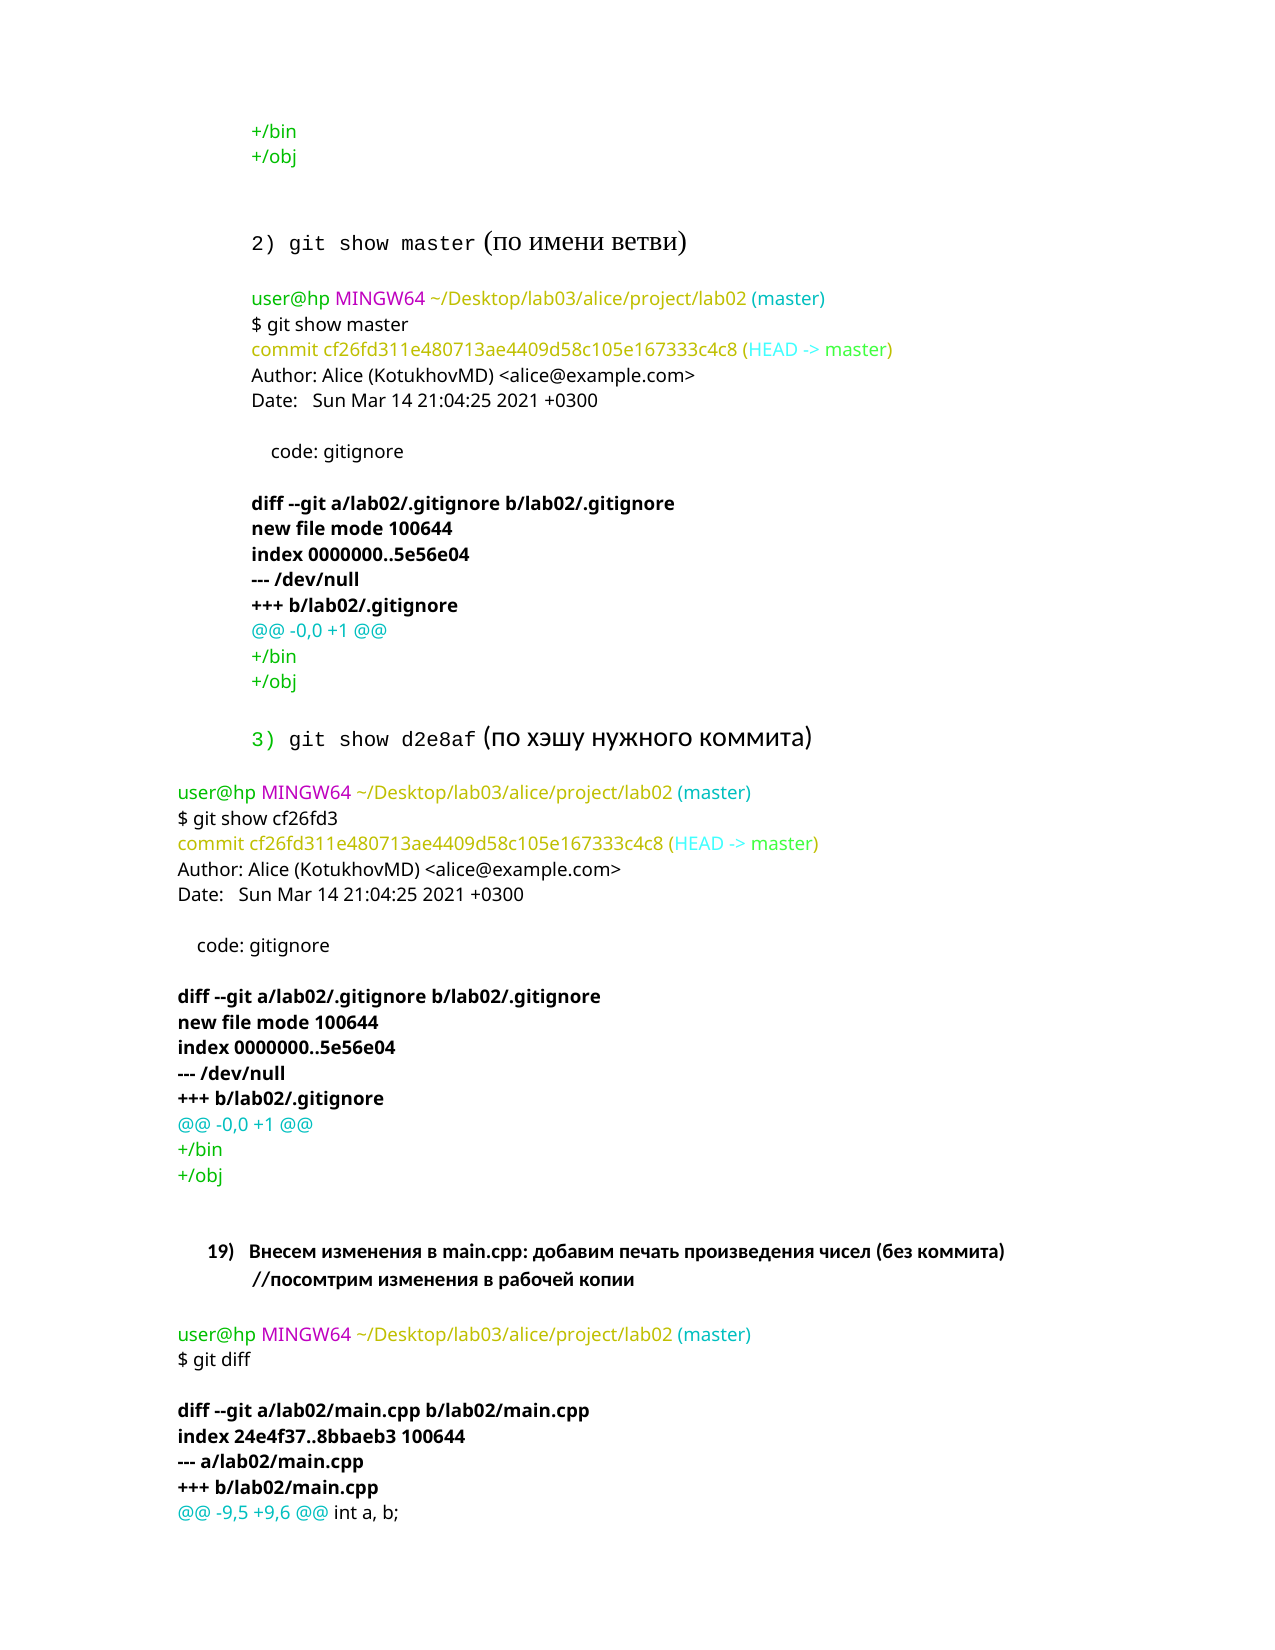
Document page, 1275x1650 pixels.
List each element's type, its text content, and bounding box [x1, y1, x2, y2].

text +/bin [251, 643, 1186, 668]
text @@ -9,5 +9,6 @@ int a, b; [177, 1499, 1186, 1525]
list git show master (по имени ветви) [251, 224, 1186, 256]
text $ git show cf26fd3 [177, 805, 1186, 830]
text index 0000000..5e56e04 [251, 541, 1186, 566]
text @@ -0,0 +1 @@ [177, 1111, 1186, 1137]
text new file mode 100644 [251, 515, 1186, 541]
text @@ -0,0 +1 @@ [251, 617, 1186, 643]
text +/obj [251, 668, 1186, 694]
text code: gitignore [251, 439, 1186, 464]
text Author: Alice (KotukhovMD) <alice@example.com> [251, 362, 1186, 388]
text user@hp MINGW64 ~/Desktop/lab03/alice/project/lab02 (master) [177, 779, 1186, 805]
text index 24e4f37..8bbaeb3 100644 [177, 1423, 1186, 1448]
text Author: Alice (KotukhovMD) <alice@example.com> [177, 856, 1186, 881]
text diff --git a/lab02/main.cpp b/lab02/main.cpp [177, 1397, 1186, 1423]
text user@hp MINGW64 ~/Desktop/lab03/alice/project/lab02 (master) [251, 286, 1186, 311]
text $ git diff [177, 1346, 1186, 1372]
text commit cf26fd311e480713ae4409d58c105e167333c4c8 (HEAD -> master) [251, 337, 1186, 362]
list git show d2e8af (по хэшу нужного коммита) [251, 719, 1186, 754]
text new file mode 100644 [177, 1009, 1186, 1034]
text +/bin [177, 1137, 1186, 1162]
text Date: Sun Mar 14 21:04:25 2021 +0300 [177, 881, 1186, 907]
text +/obj [177, 1162, 1186, 1188]
text index 0000000..5e56e04 [177, 1034, 1186, 1060]
text commit cf26fd311e480713ae4409d58c105e167333c4c8 (HEAD -> master) [177, 830, 1186, 856]
list Внесем изменения в main.cpp: добавим печать произведения чисел (без коммита) [207, 1239, 1186, 1264]
text Date: Sun Mar 14 21:04:25 2021 +0300 [251, 388, 1186, 413]
text +++ b/lab02/main.cpp [177, 1474, 1186, 1499]
text code: gitignore [177, 932, 1186, 958]
text +++ b/lab02/.gitignore [177, 1086, 1186, 1111]
text +/bin [251, 118, 1186, 144]
text --- /dev/null [177, 1060, 1186, 1086]
text user@hp MINGW64 ~/Desktop/lab03/alice/project/lab02 (master) [177, 1321, 1186, 1346]
text +++ b/lab02/.gitignore [251, 592, 1186, 617]
text diff --git a/lab02/.gitignore b/lab02/.gitignore [251, 490, 1186, 515]
text --- /dev/null [251, 566, 1186, 592]
text diff --git a/lab02/.gitignore b/lab02/.gitignore [177, 983, 1186, 1009]
text +/obj [251, 144, 1186, 169]
text --- a/lab02/main.cpp [177, 1448, 1186, 1474]
text $ git show master [251, 311, 1186, 337]
text //посомтрим изменения в рабочей копии [215, 1266, 1186, 1292]
